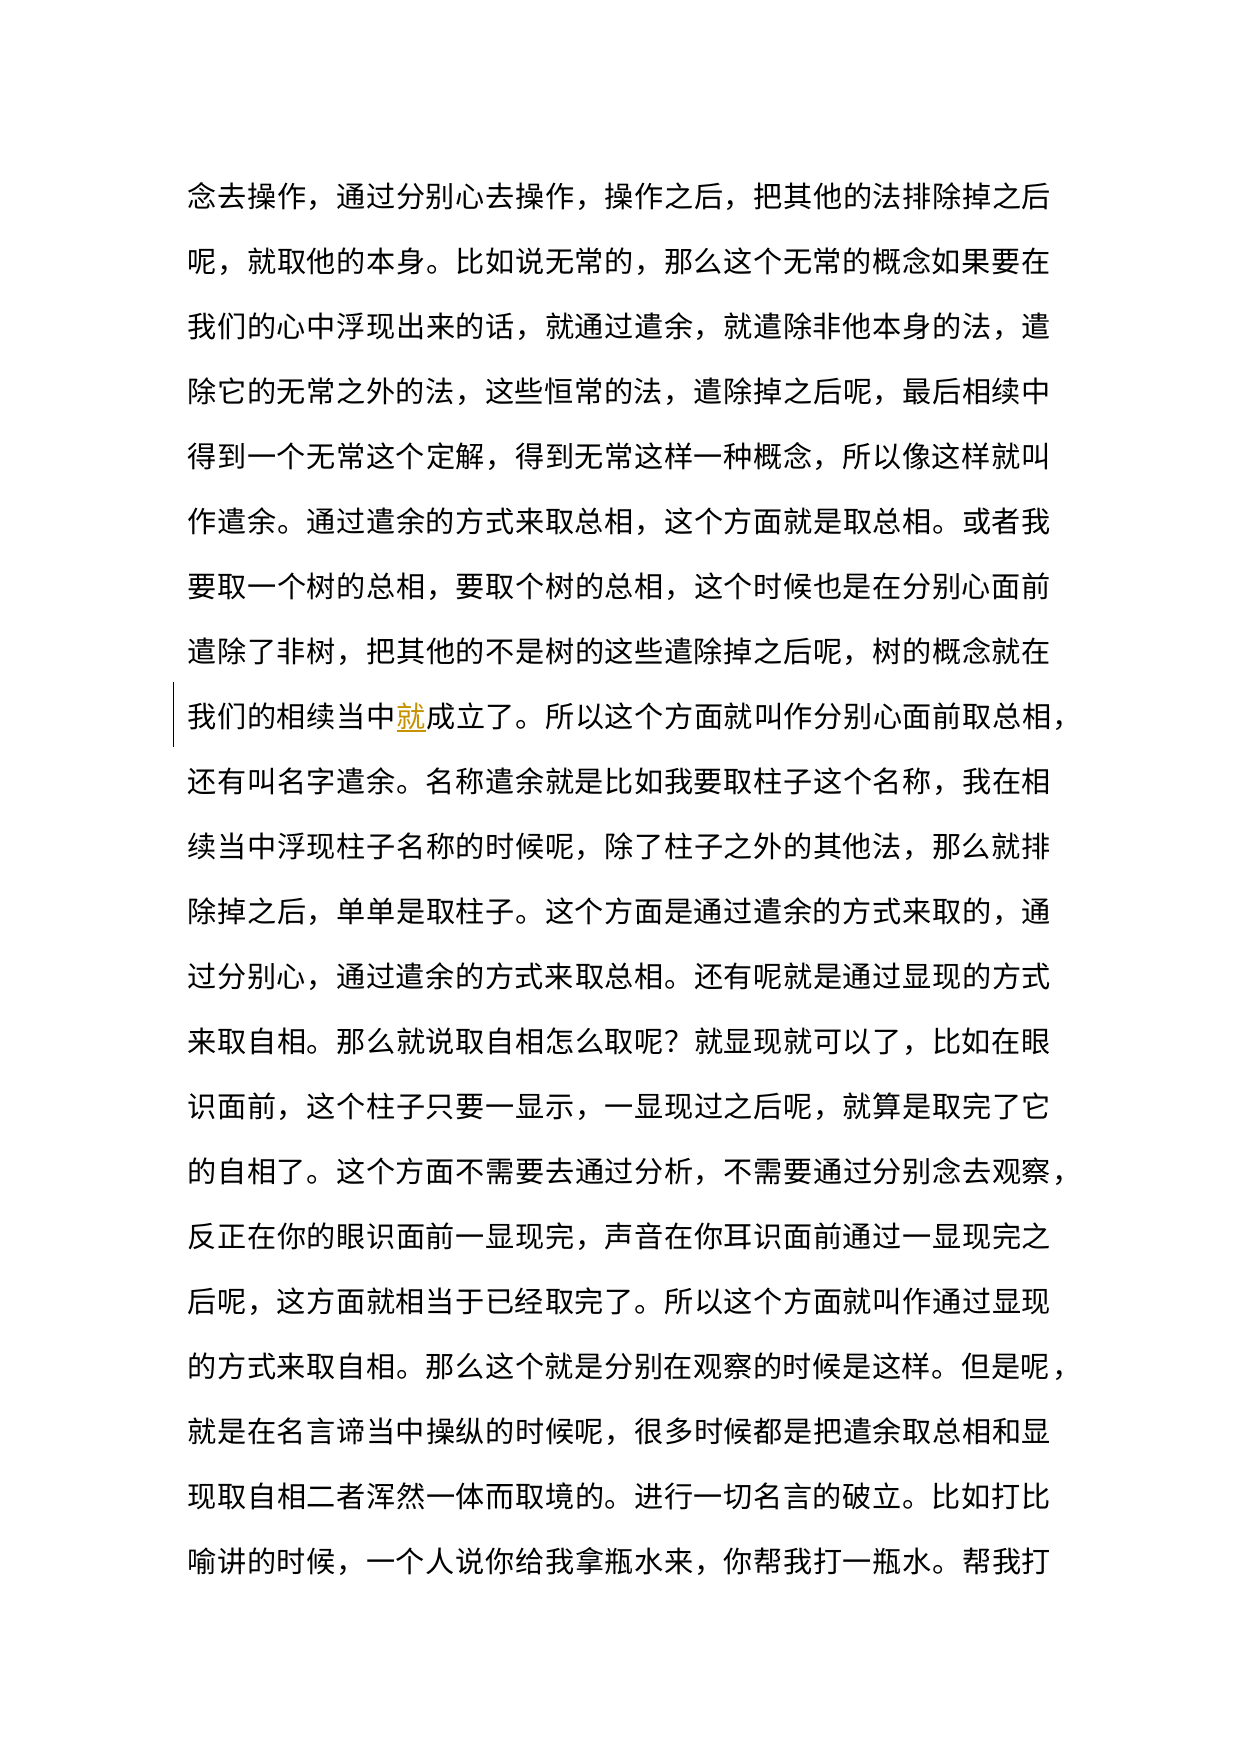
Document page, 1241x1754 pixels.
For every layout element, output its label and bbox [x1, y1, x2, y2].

text [187, 162, 1053, 1592]
